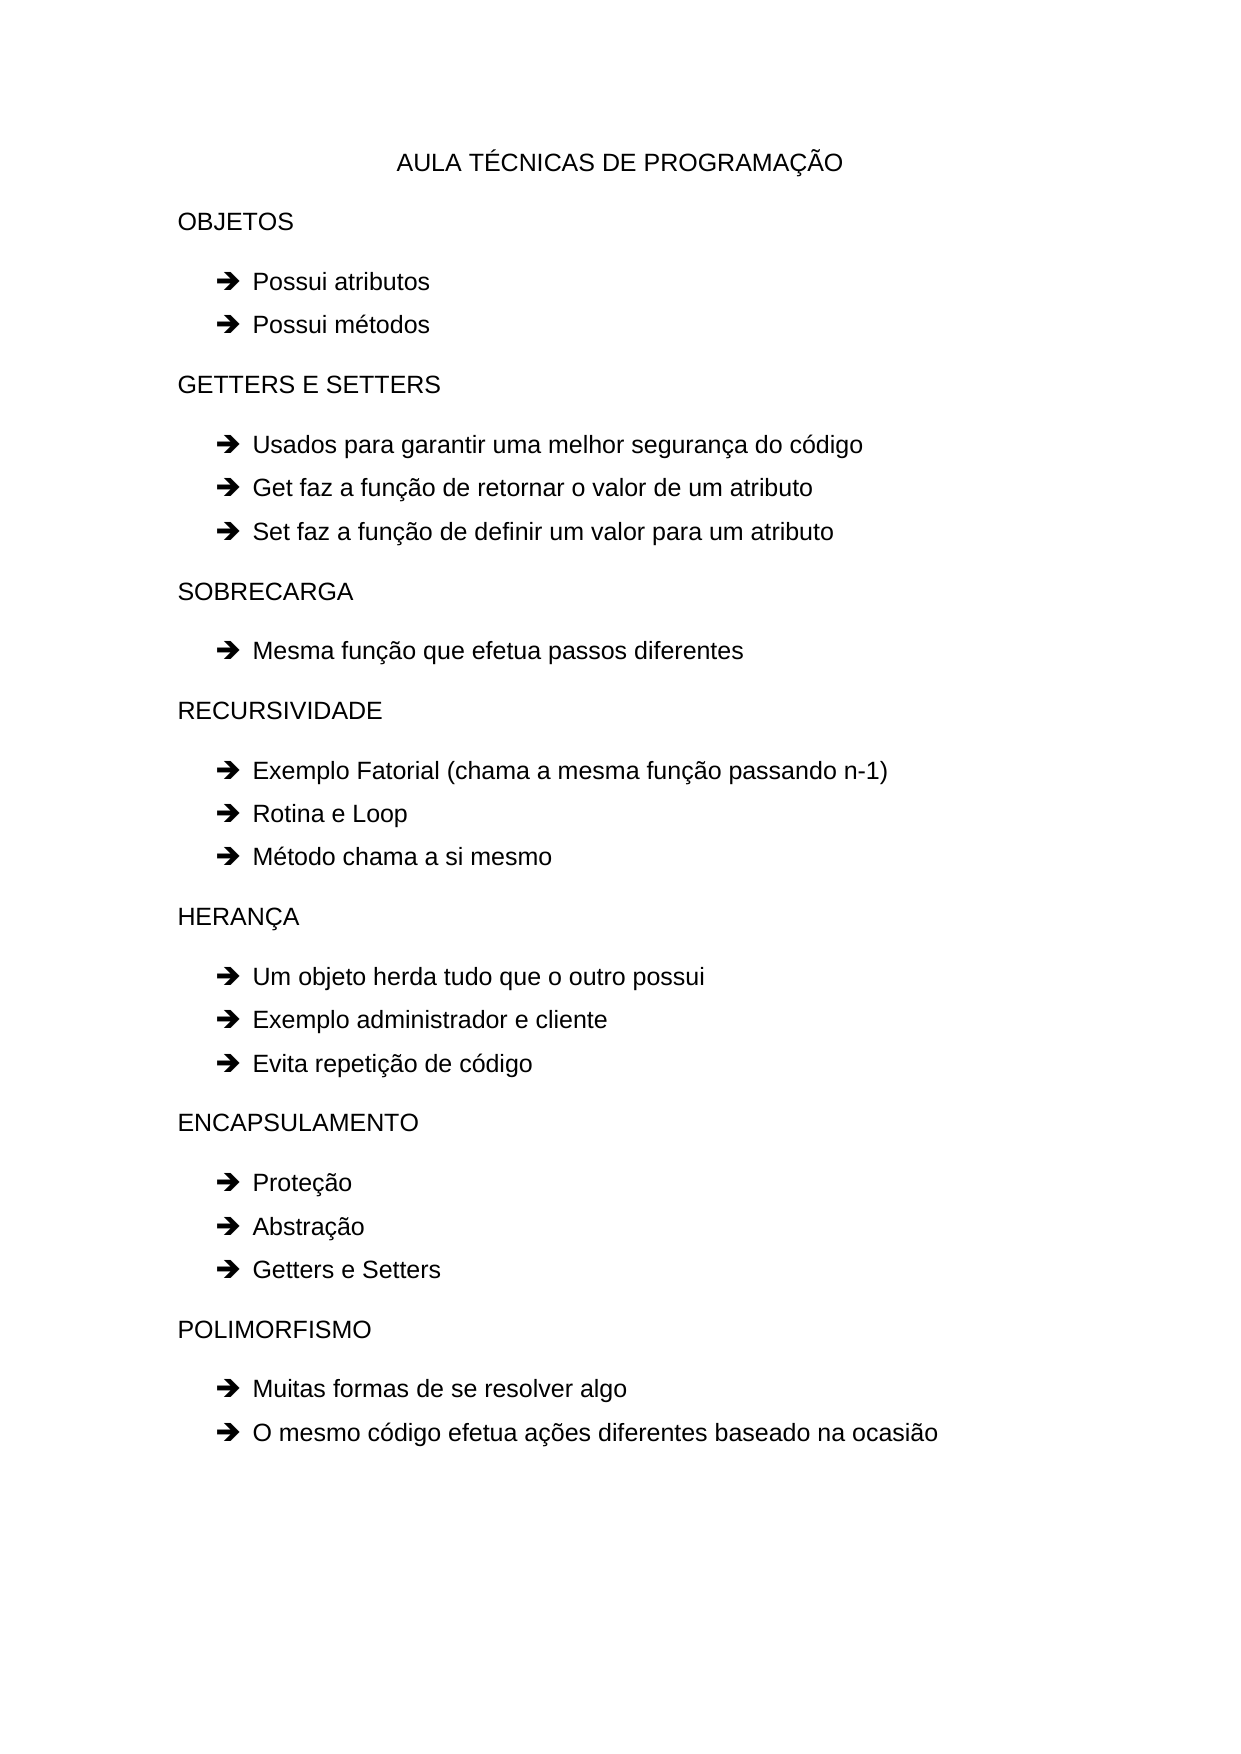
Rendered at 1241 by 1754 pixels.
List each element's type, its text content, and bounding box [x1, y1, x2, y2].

list Set faz a função de definir um valor para um atributo [215, 517, 1063, 545]
list Usados para garantir uma melhor segurança do código [215, 430, 1063, 459]
list Getters e Setters [215, 1255, 1063, 1283]
text OBJETOS [177, 207, 1063, 236]
text AULA TÉCNICAS DE PROGRAMAÇÃO [177, 148, 1063, 176]
list Exemplo Fatorial (chama a mesma função passando n-1) [215, 756, 1063, 785]
list Possui métodos [215, 310, 1063, 339]
list Mesma função que efetua passos diferentes [215, 636, 1063, 665]
text HERANÇA [177, 902, 1063, 931]
list Rotina e Loop [215, 799, 1063, 828]
text GETTERS E SETTERS [177, 370, 1063, 399]
list Get faz a função de retornar o valor de um atributo [215, 473, 1063, 502]
text SOBRECARGA [177, 576, 1063, 605]
list Abstração [215, 1211, 1063, 1240]
list Método chama a si mesmo [215, 842, 1063, 871]
list Muitas formas de se resolver algo [215, 1374, 1063, 1403]
list Proteção [215, 1168, 1063, 1197]
list Um objeto herda tudo que o outro possui [215, 962, 1063, 991]
list Possui atributos [215, 267, 1063, 296]
text ENCAPSULAMENTO [177, 1108, 1063, 1137]
list Evita repetição de código [215, 1048, 1063, 1077]
list O mesmo código efetua ações diferentes baseado na ocasião [215, 1418, 1063, 1446]
list Exemplo administrador e cliente [215, 1005, 1063, 1034]
text RECURSIVIDADE [177, 696, 1063, 725]
text POLIMORFISMO [177, 1314, 1063, 1343]
